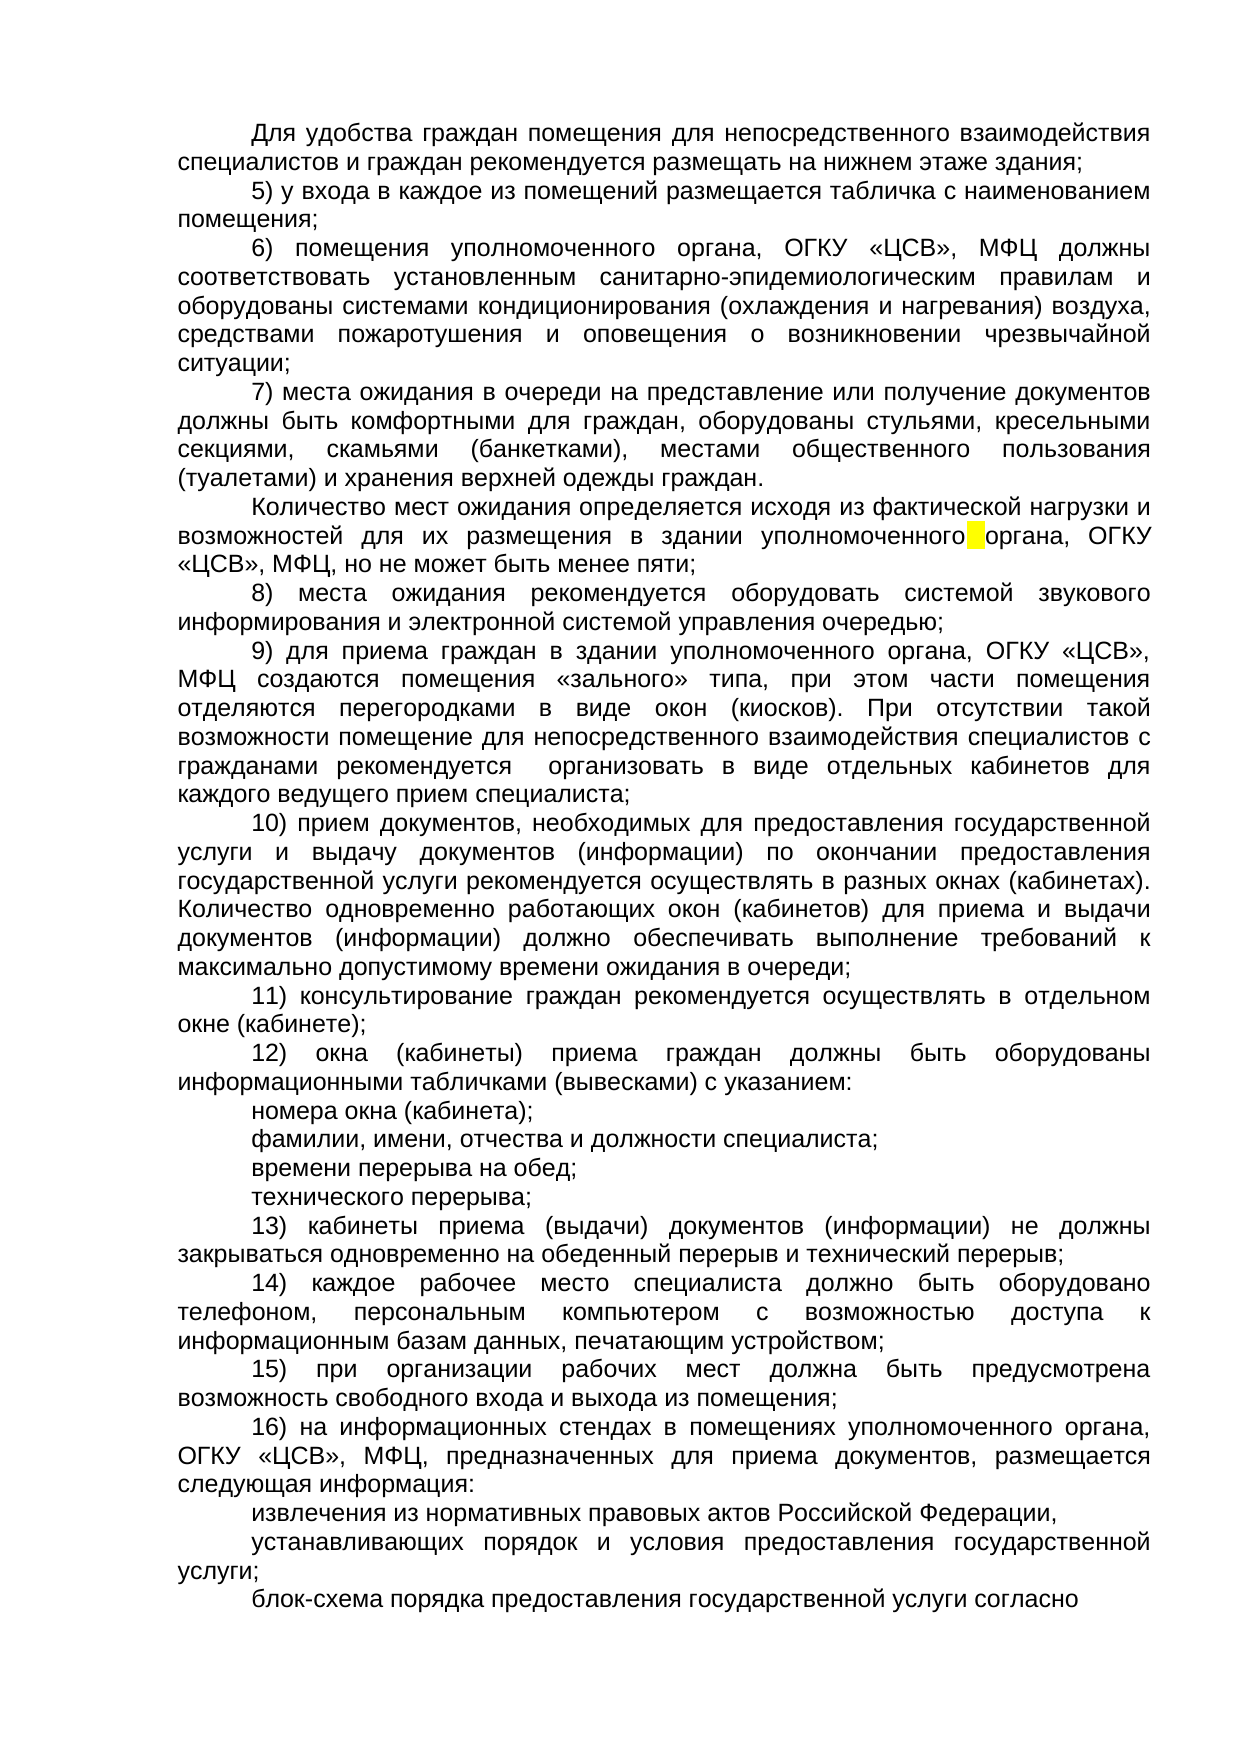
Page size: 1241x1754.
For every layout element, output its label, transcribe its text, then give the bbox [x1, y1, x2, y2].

text 15) при организации рабочих мест должна быть предусмотрена возможность свободного входа и выхода из помещения; [177, 1354, 1152, 1412]
text Количество мест ожидания определяется исходя из фактической нагрузки и возможностей для их размещения в здании уполномоченного органа, ОГКУ «ЦСВ», МФЦ, но не может быть менее пяти; [177, 492, 1152, 578]
text 11) консультирование граждан рекомендуется осуществлять в отдельном окне (кабинете); [177, 981, 1152, 1038]
text фамилии, имени, отчества и должности специалиста; [177, 1124, 1152, 1153]
text 13) кабинеты приема (выдачи) документов (информации) не должны закрываться одновременно на обеденный перерыв и технический перерыв; [177, 1211, 1152, 1268]
text технического перерыва; [177, 1182, 1152, 1211]
text 12) окна (кабинеты) приема граждан должны быть оборудованы информационными табличками (вывесками) с указанием: [177, 1038, 1152, 1096]
text устанавливающих порядок и условия предоставления государственной услуги; [177, 1527, 1152, 1584]
text 8) места ожидания рекомендуется оборудовать системой звукового информирования и электронной системой управления очередью; [177, 578, 1152, 636]
text Для удобства граждан помещения для непосредственного взаимодействия специалистов и граждан рекомендуется размещать на нижнем этаже здания; [177, 118, 1152, 176]
text 9) для приема граждан в здании уполномоченного органа, ОГКУ «ЦСВ», МФЦ создаются помещения «зального» типа, при этом части помещения отделяются перегородками в виде окон (киосков). При отсутствии такой возможности помещение для непосредственного взаимодействия специалистов с гражданами рекомендуется организовать в виде отдельных кабинетов для каждого ведущего прием специалиста; [177, 636, 1152, 808]
text 10) прием документов, необходимых для предоставления государственной услуги и выдачу документов (информации) по окончании предоставления государственной услуги рекомендуется осуществлять в разных окнах (кабинетах). Количество одновременно работающих окон (кабинетов) для приема и выдачи документов (информации) должно обеспечивать выполнение требований к максимально допустимому времени ожидания в очереди; [177, 808, 1152, 981]
text 5) у входа в каждое из помещений размещается табличка с наименованием помещения; [177, 176, 1152, 233]
text 6) помещения уполномоченного органа, ОГКУ «ЦСВ», МФЦ должны соответствовать установленным санитарно-эпидемиологическим правилам и оборудованы системами кондиционирования (охлаждения и нагревания) воздуха, средствами пожаротушения и оповещения о возникновении чрезвычайной ситуации; [177, 233, 1152, 377]
text 16) на информационных стендах в помещениях уполномоченного органа, ОГКУ «ЦСВ», МФЦ, предназначенных для приема документов, размещается следующая информация: [177, 1412, 1152, 1498]
text 7) места ожидания в очереди на представление или получение документов должны быть комфортными для граждан, оборудованы стульями, кресельными секциями, скамьями (банкетками), местами общественного пользования (туалетами) и хранения верхней одежды граждан. [177, 377, 1152, 492]
text номера окна (кабинета); [177, 1096, 1152, 1124]
text блок-схема порядка предоставления государственной услуги согласно [177, 1584, 1152, 1613]
text 14) каждое рабочее место специалиста должно быть оборудовано телефоном, персональным компьютером с возможностью доступа к информационным базам данных, печатающим устройством; [177, 1268, 1152, 1354]
text извлечения из нормативных правовых актов Российской Федерации, [177, 1498, 1152, 1527]
text времени перерыва на обед; [177, 1153, 1152, 1182]
